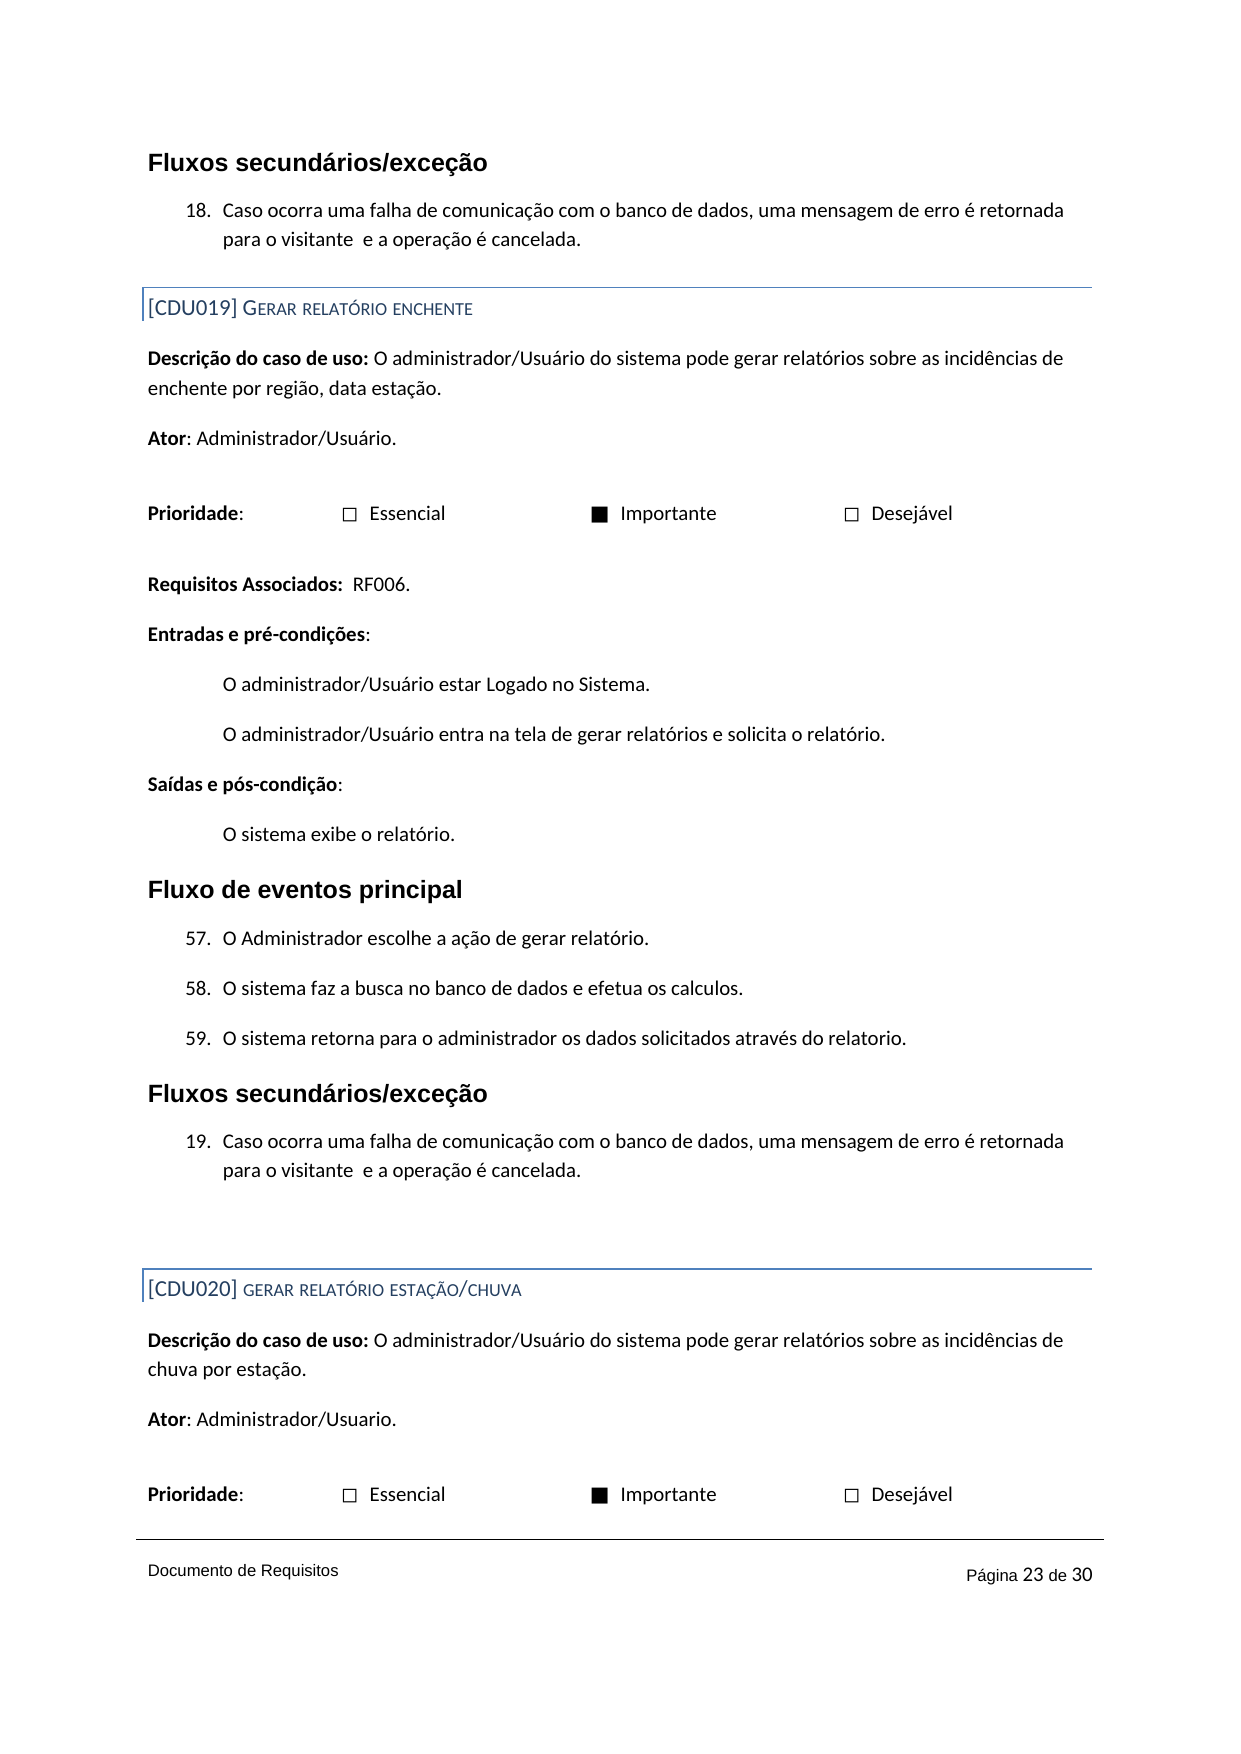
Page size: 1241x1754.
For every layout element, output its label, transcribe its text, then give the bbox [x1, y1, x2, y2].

table_header Essencial [369, 475, 576, 550]
table_header ■ [576, 475, 620, 550]
subtitle [CDU019] Gerar relatório enchente [144, 288, 1092, 321]
table_header Importante [620, 475, 827, 550]
text Fluxo de eventos principal [148, 875, 1092, 904]
table_header ■ [576, 1456, 620, 1506]
table_header Prioridade: [136, 1456, 325, 1506]
text Fluxos secundários/exceção [148, 1079, 1092, 1108]
list O Administrador escolhe a ação de gerar relatório. [185, 925, 1092, 950]
text Entradas e pré-condições: [148, 621, 1092, 646]
list O sistema retorna para o administrador os dados solicitados através do relatorio. [185, 1025, 1092, 1050]
text O sistema exibe o relatório. [148, 821, 1092, 846]
table_header ◻ [325, 1456, 369, 1506]
table_header Prioridade: [136, 475, 325, 550]
text O administrador/Usuário entra na tela de gerar relatórios e solicita o relatório. [148, 721, 1092, 746]
text Fluxos secundários/exceção [148, 148, 1092, 176]
table_header Essencial [369, 1456, 576, 1506]
list Caso ocorra uma falha de comunicação com o banco de dados, uma mensagem de erro é retornada para o visitante e a operação é cancelada. [185, 197, 1092, 252]
list O sistema faz a busca no banco de dados e efetua os calculos. [185, 975, 1092, 1000]
text Saídas e pós-condição: [148, 771, 1092, 796]
table_header Desejável [871, 1456, 1015, 1506]
subtitle [CDU020] gerar relatório estação/chuva [144, 1270, 1092, 1302]
text Ator: Administrador/Usuário. [148, 425, 1092, 450]
text Requisitos Associados: RF006. [148, 571, 1092, 596]
table_header ◻ [827, 1456, 871, 1506]
table_header ◻ [325, 475, 369, 550]
text Descrição do caso de uso: O administrador/Usuário do sistema pode gerar relatórios sobre as incidências de enchente por região, data estação. [148, 346, 1092, 400]
text Descrição do caso de uso: O administrador/Usuário do sistema pode gerar relatórios sobre as incidências de chuva por estação. [148, 1327, 1092, 1381]
list Caso ocorra uma falha de comunicação com o banco de dados, uma mensagem de erro é retornada para o visitante e a operação é cancelada. [185, 1128, 1092, 1183]
table_header Desejável [871, 475, 1015, 550]
table_header Importante [620, 1456, 827, 1506]
text O administrador/Usuário estar Logado no Sistema. [148, 671, 1092, 696]
table_header ◻ [827, 475, 871, 550]
text Ator: Administrador/Usuario. [148, 1406, 1092, 1431]
